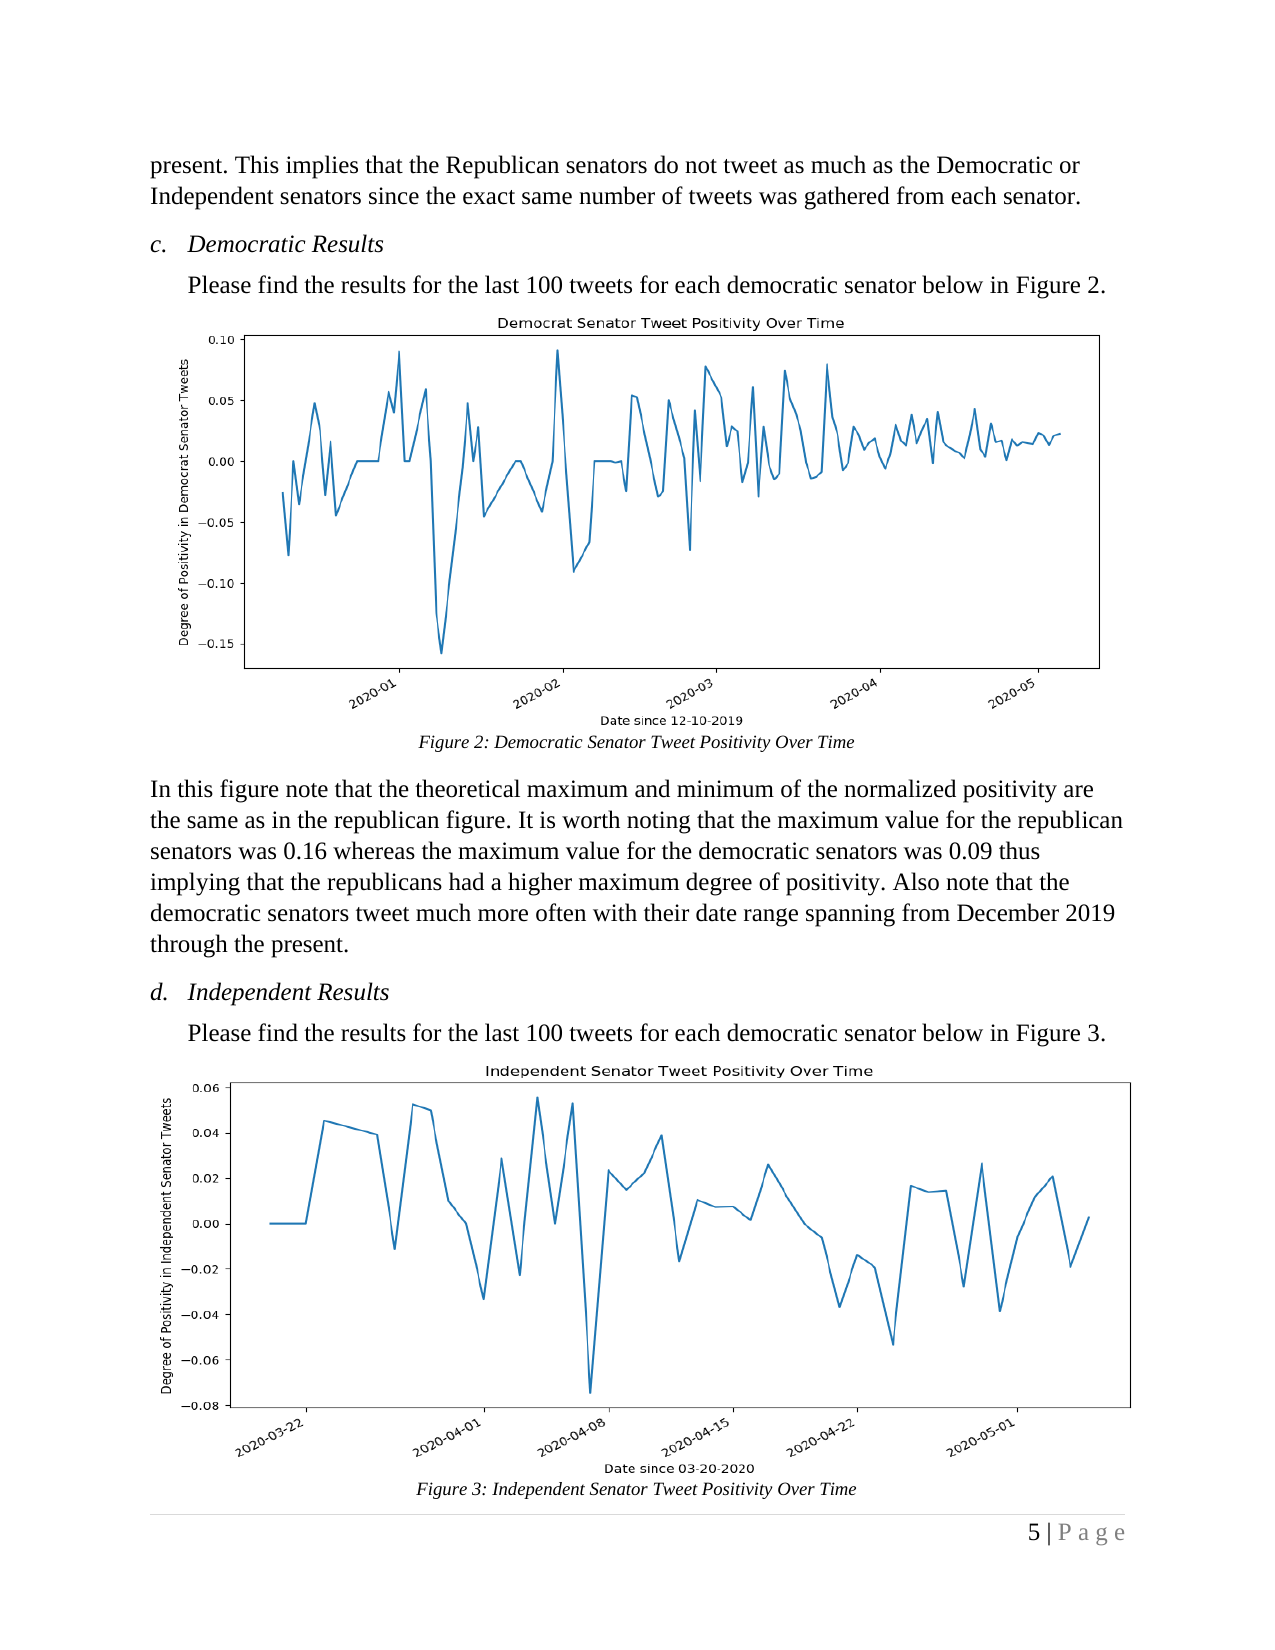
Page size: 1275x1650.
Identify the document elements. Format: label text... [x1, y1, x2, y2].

picture [167, 311, 1108, 732]
list Independent Results [150, 977, 1125, 1005]
text Please find the results for the last 100 tweets for each democratic senator below in Figure 3. [150, 1018, 1125, 1047]
picture [150, 1059, 1140, 1478]
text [150, 150, 1125, 210]
text Figure 3: Independent Senator Tweet Positivity Over Time [150, 1478, 1125, 1499]
text Please find the results for the last 100 tweets for each democratic senator below in Figure 2. [150, 270, 1125, 299]
text In this figure note that the theoretical maximum and minimum of the normalized positivity are the same as in the republican figure. It is worth noting that the maximum value for the republican senators was 0.16 whereas the maximum value for the democratic senators was 0.09 thus implying that the republicans had a higher maximum degree of positivity. Also note that the democratic senators tweet much more often with their date range spanning from December 2019 through the present. [150, 774, 1125, 958]
text Figure 2: Democratic Senator Tweet Positivity Over Time [150, 731, 1125, 753]
list Democratic Results [150, 229, 1125, 257]
